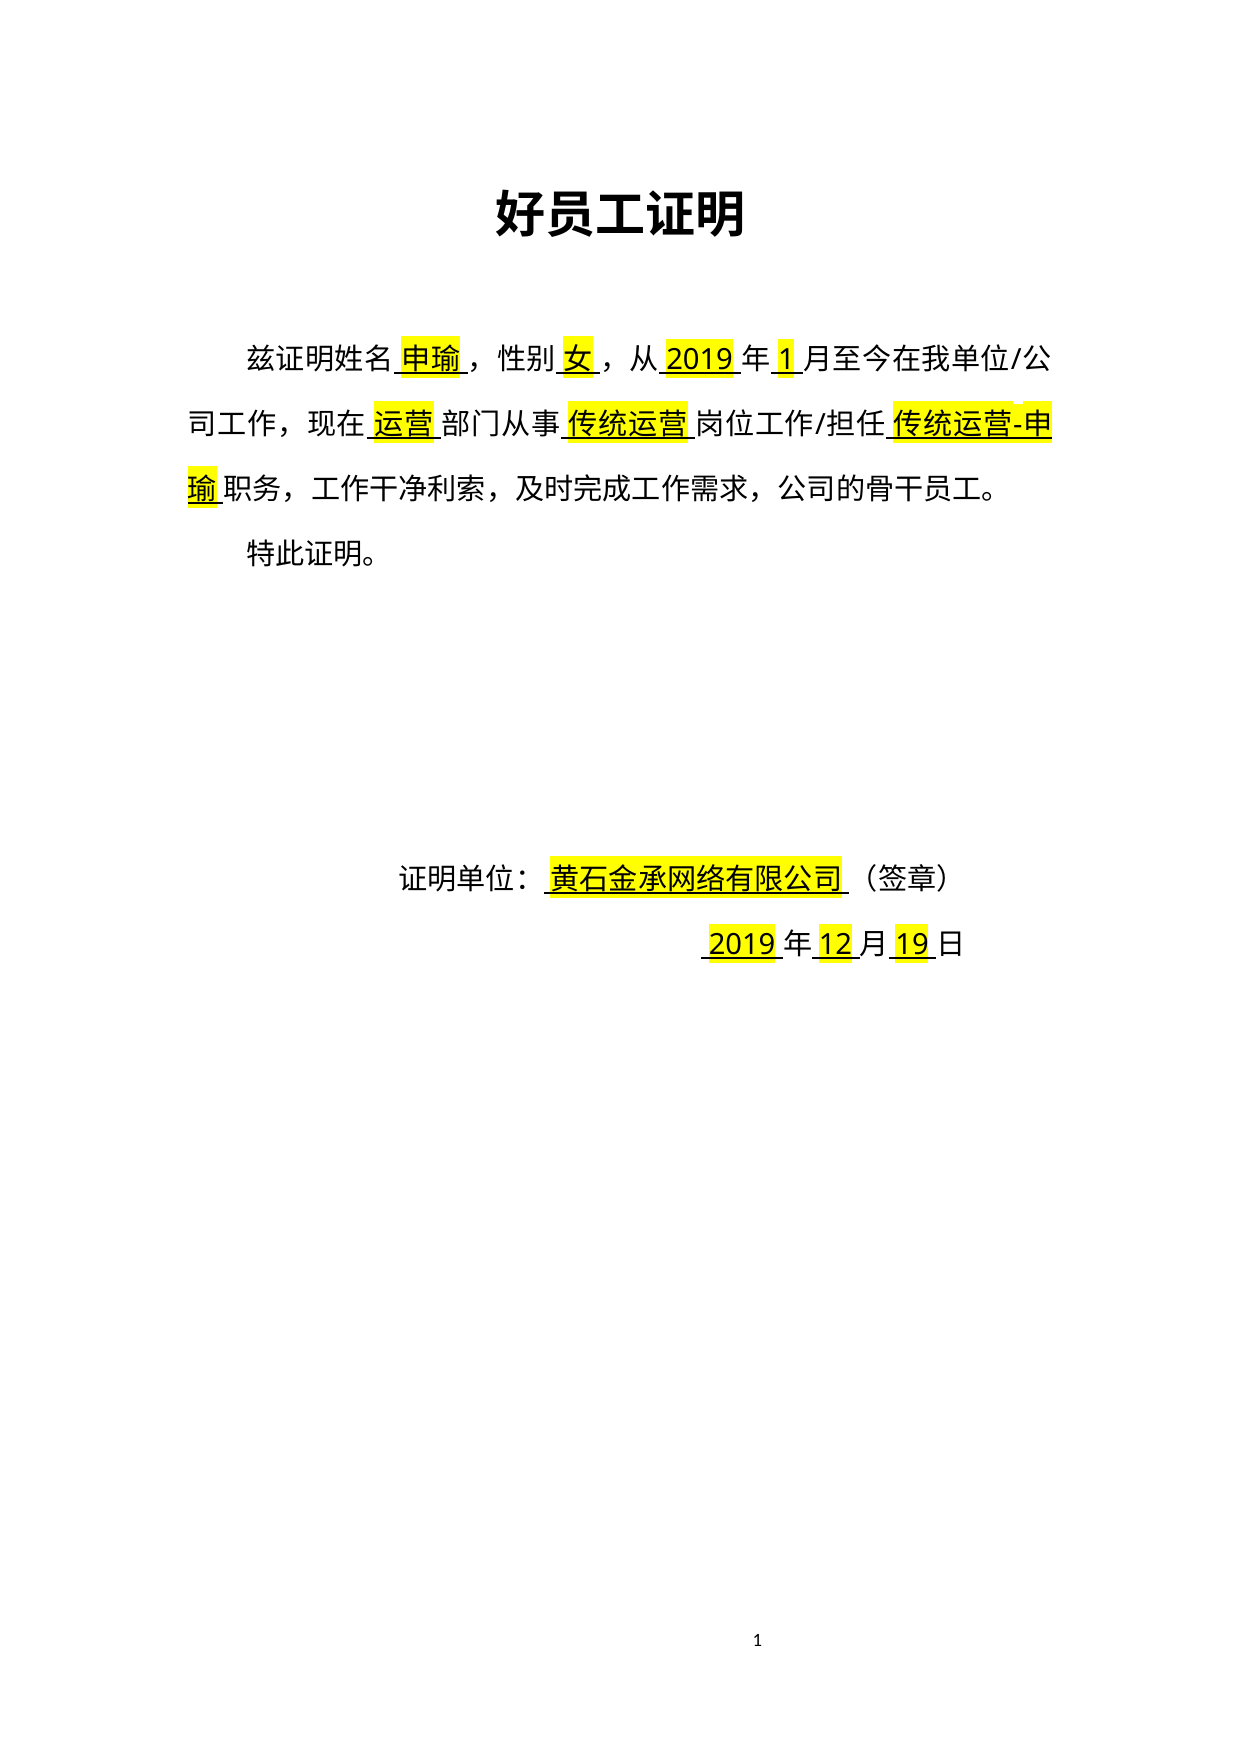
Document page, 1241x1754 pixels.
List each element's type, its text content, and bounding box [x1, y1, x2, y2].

text 特此证明。 [187, 519, 1053, 584]
text 好员工证明 [187, 162, 1053, 259]
text 兹证明姓名 申瑜 ，性别 女 ，从 2019 年 1 月至今在我单位/公司工作，现在 运营 部门从事 传统运营 岗位工作/担任 传统运营-申瑜 职务，工作干净利索，及时完成工作需求，公司的骨干员工。 [187, 324, 1053, 519]
text 2019 年 12 月 19 日 [187, 909, 965, 974]
text 证明单位： 黄石金承网络有限公司 （签章） [187, 844, 965, 909]
